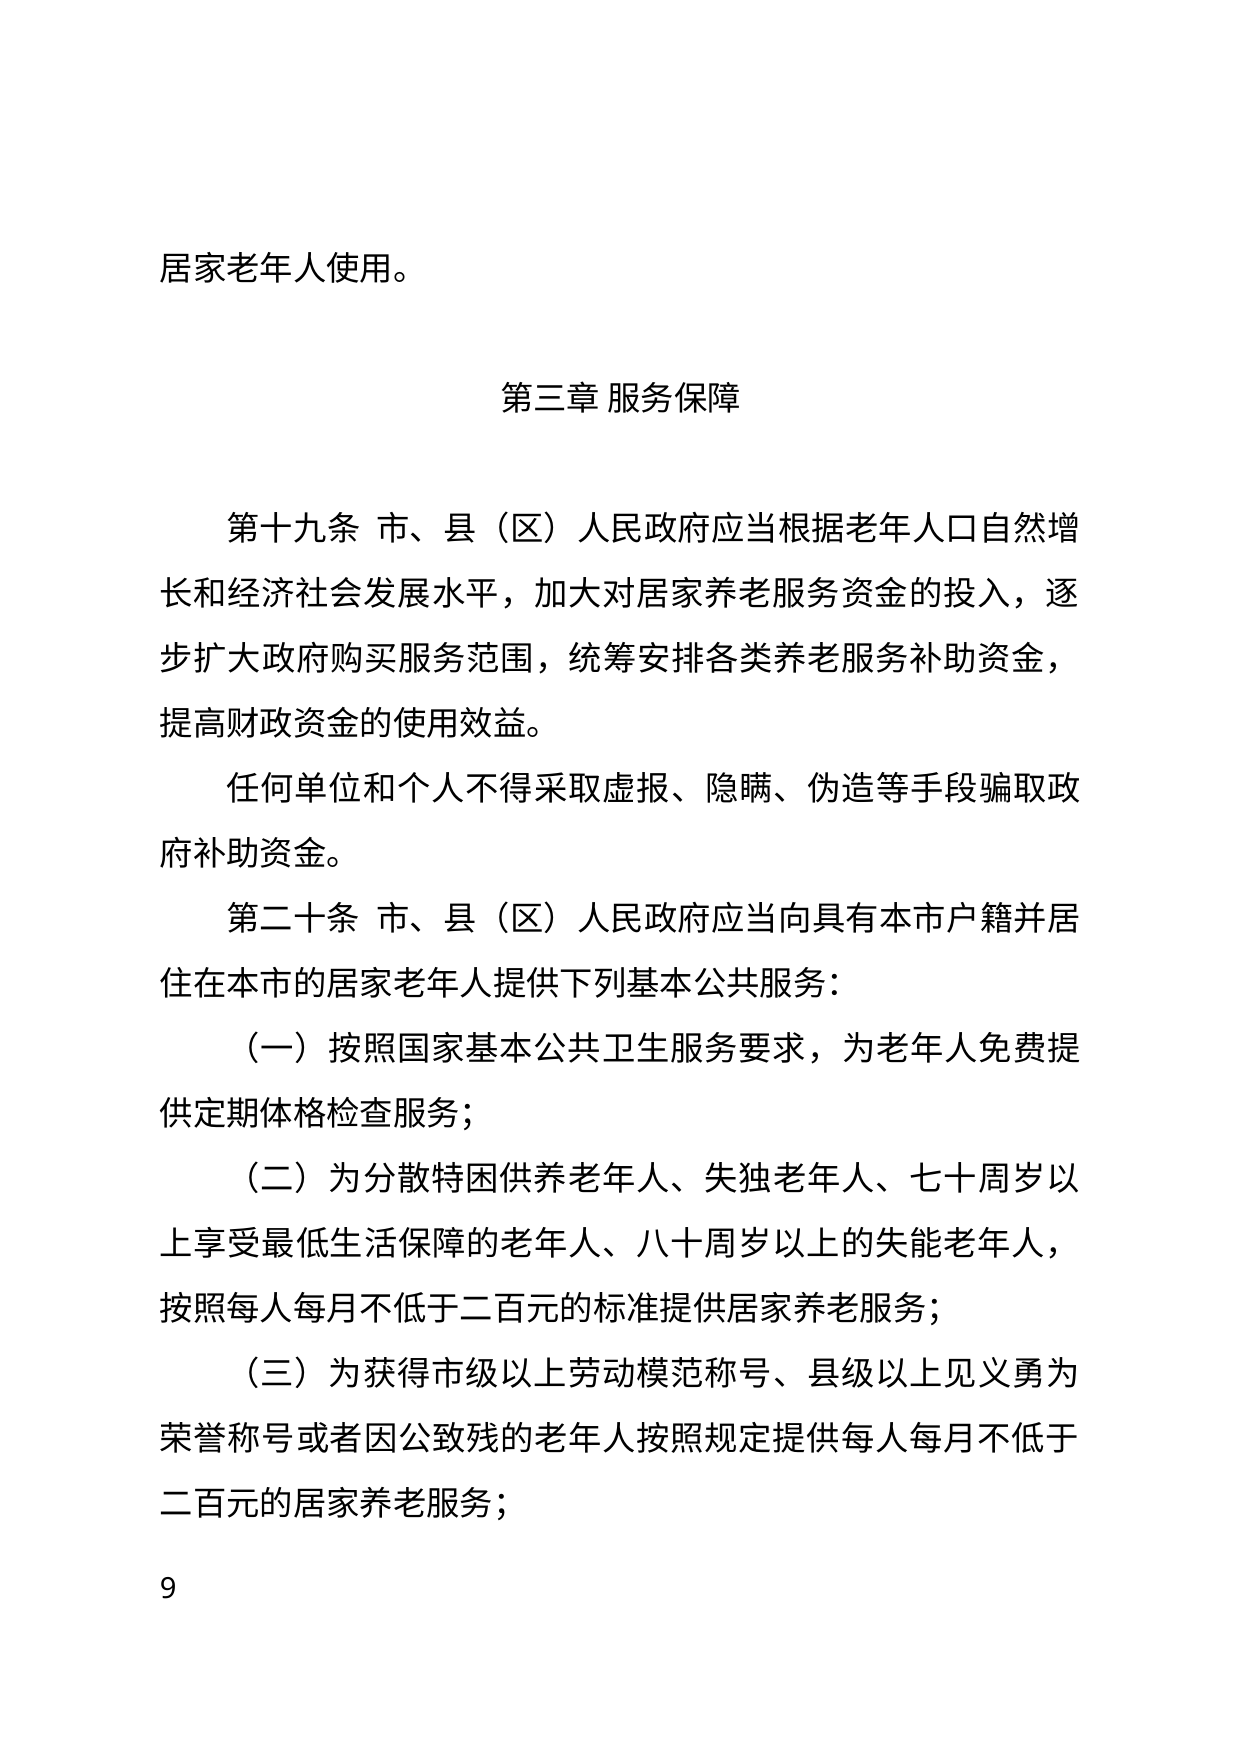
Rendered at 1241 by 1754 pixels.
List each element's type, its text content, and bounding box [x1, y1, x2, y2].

text （三）为获得市级以上劳动模范称号、县级以上见义勇为荣誉称号或者因公致残的老年人按照规定提供每人每月不低于二百元的居家养老服务； [159, 1338, 1081, 1533]
text （一）按照国家基本公共卫生服务要求，为老年人免费提供定期体格检查服务； [159, 1013, 1081, 1143]
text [159, 233, 1081, 298]
text 第二十条 市、县（区）人民政府应当向具有本市户籍并居住在本市的居家老年人提供下列基本公共服务： [159, 883, 1081, 1013]
text 第三章 服务保障 [159, 363, 1081, 428]
text （二）为分散特困供养老年人、失独老年人、七十周岁以上享受最低生活保障的老年人、八十周岁以上的失能老年人，按照每人每月不低于二百元的标准提供居家养老服务； [159, 1143, 1081, 1338]
text 任何单位和个人不得采取虚报、隐瞒、伪造等手段骗取政府补助资金。 [159, 753, 1081, 883]
text 第十九条 市、县（区）人民政府应当根据老年人口自然增长和经济社会发展水平，加大对居家养老服务资金的投入，逐步扩大政府购买服务范围，统筹安排各类养老服务补助资金，提高财政资金的使用效益。 [159, 493, 1081, 753]
